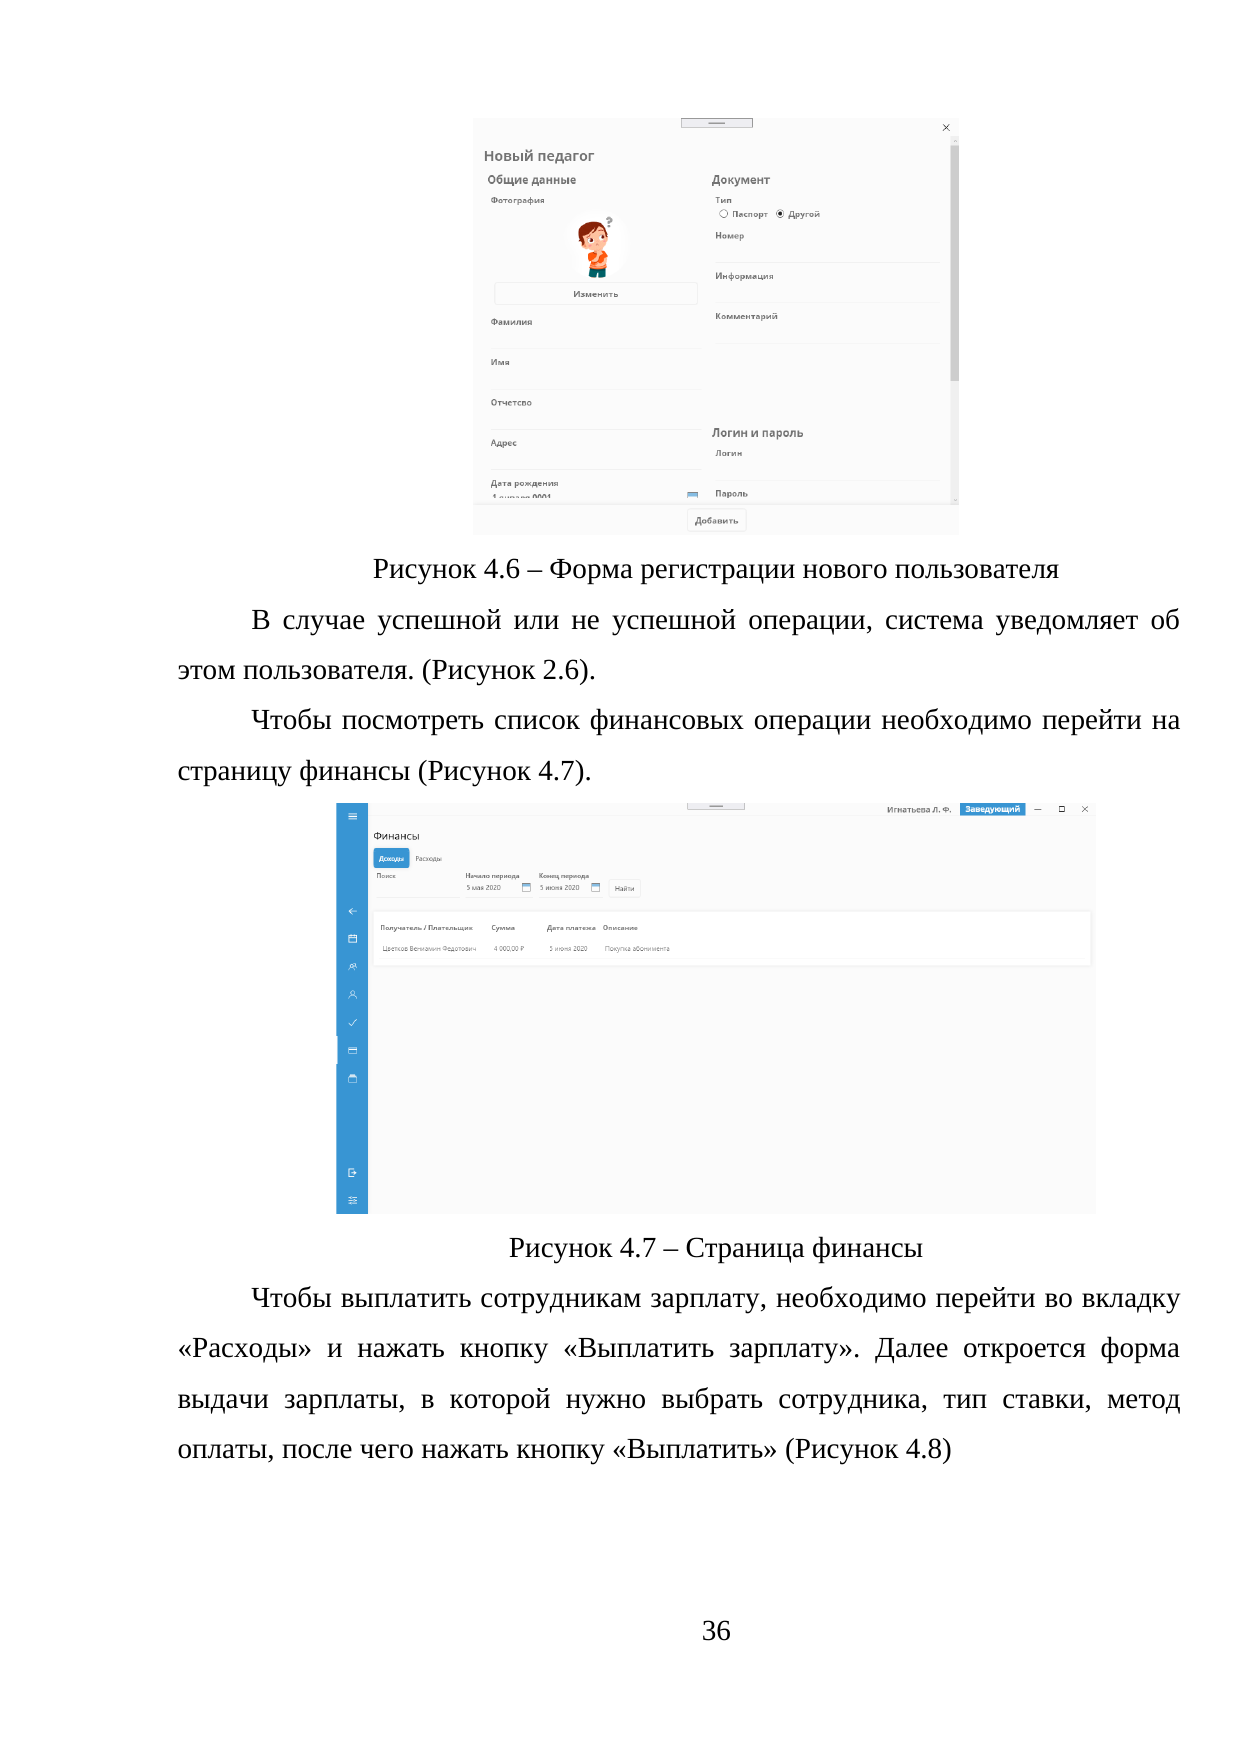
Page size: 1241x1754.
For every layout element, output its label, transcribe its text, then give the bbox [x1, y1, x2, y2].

text Чтобы посмотреть список финансовых операции необходимо перейти на страницу финансы (Рисунок 4.7). [177, 702, 1181, 786]
text В случае успешной или не успешной операции, система уведомляет об этом пользователя. (Рисунок 2.6). [177, 602, 1181, 686]
picture [473, 118, 959, 535]
text Рисунок 4.6 – Форма регистрации нового пользователя [177, 551, 1181, 585]
picture [336, 803, 1096, 1214]
text Чтобы выплатить сотрудникам зарплату, необходимо перейти во вкладку «Расходы» и нажать кнопку «Выплатить зарплату». Далее откроется форма выдачи зарплаты, в которой нужно выбрать сотрудника, тип ставки, метод оплаты, после чего нажать кнопку «Выплатить» (Рисунок 4.8) [177, 1280, 1181, 1465]
text Рисунок 4.7 – Страница финансы [177, 1230, 1181, 1263]
